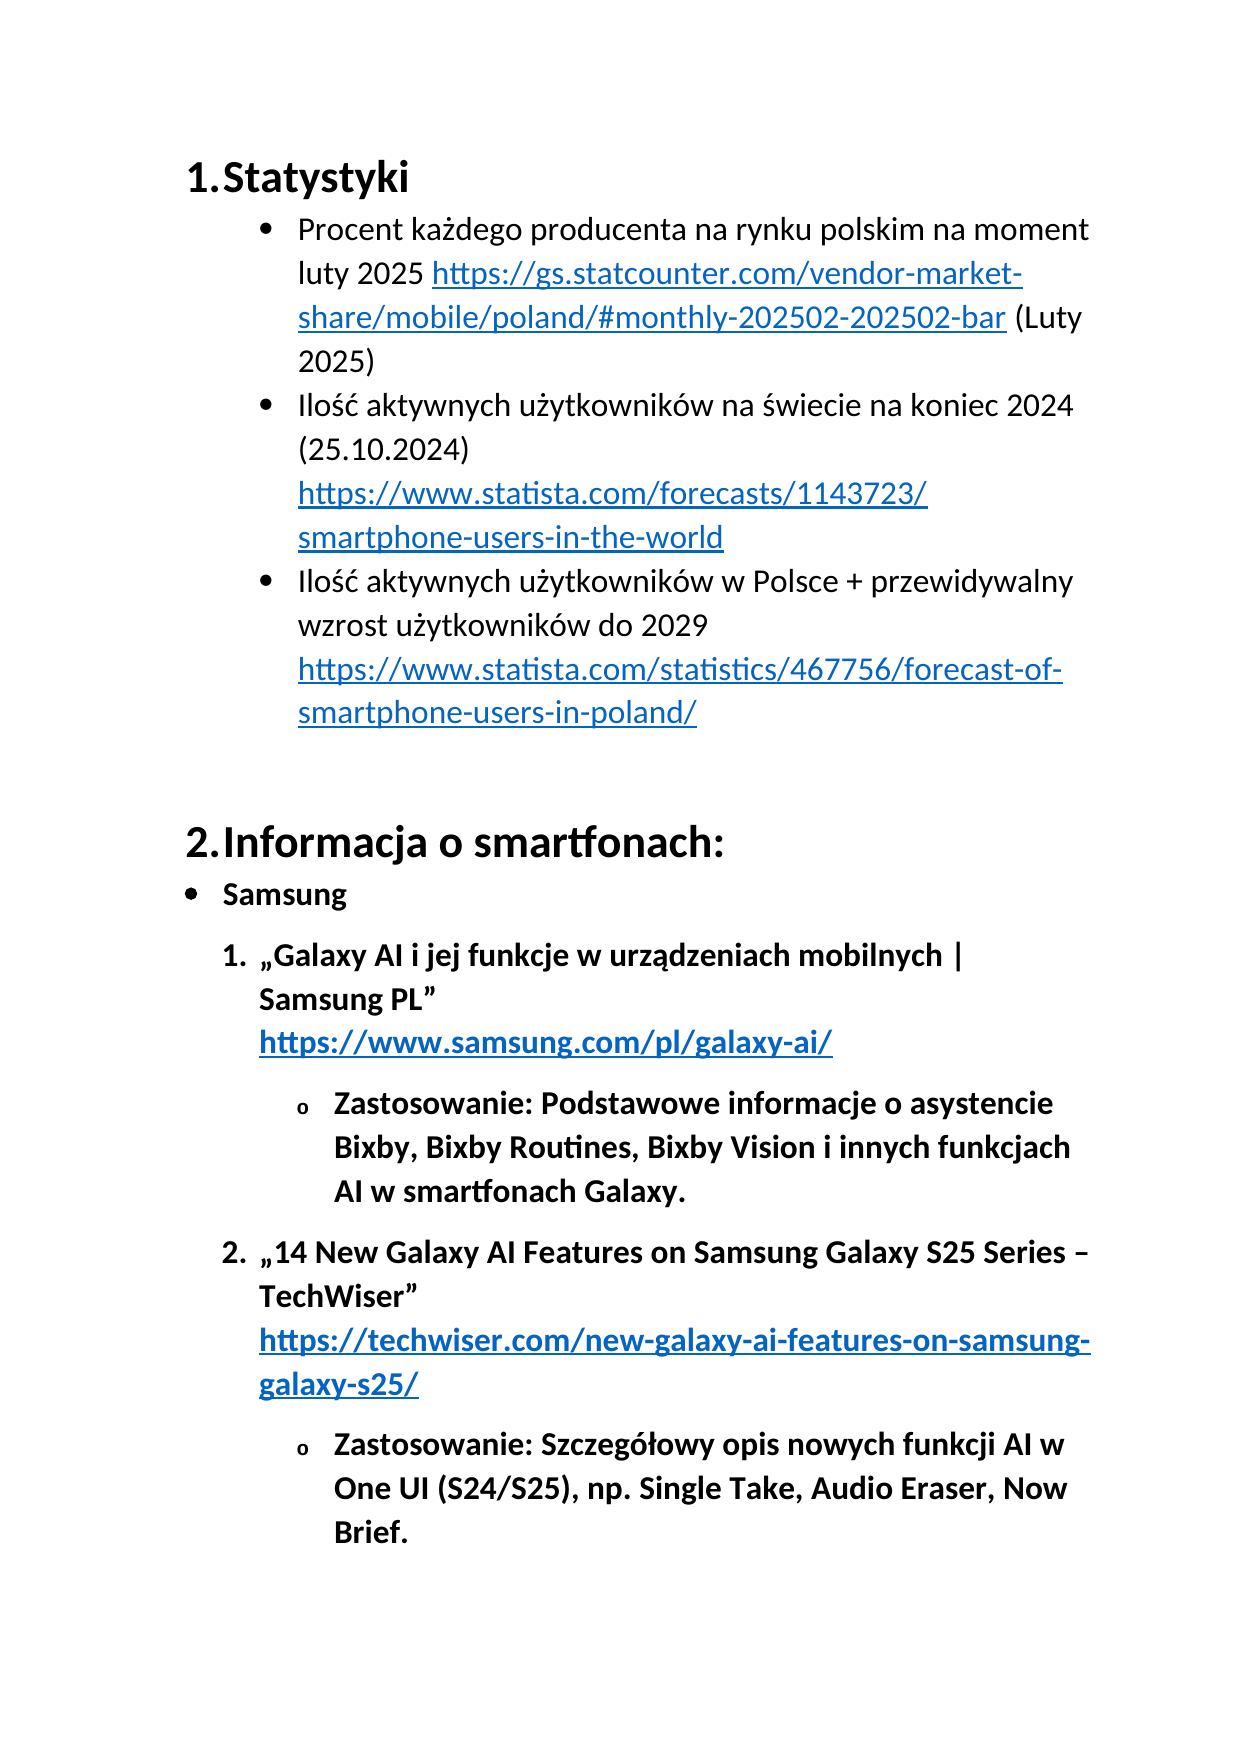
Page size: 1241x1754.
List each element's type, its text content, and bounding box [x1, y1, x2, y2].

list Statystyki [185, 148, 1093, 203]
list Zastosowanie: Podstawowe informacje o asystencie Bixby, Bixby Routines, Bixby Vision i innych funkcjach AI w smartfonach Galaxy. [296, 1082, 1093, 1211]
list Ilość aktywnych użytkowników w Polsce + przewidywalny wzrost użytkowników do 2029 https://www.statista.com/statistics/467756/forecast-of-smartphone-users-in-poland/ [260, 559, 1093, 732]
list „Galaxy AI i jej funkcje w urządzeniach mobilnych | Samsung PL” https://www.samsung.com/pl/galaxy-ai/ [221, 934, 1093, 1062]
list „14 New Galaxy AI Features on Samsung Galaxy S25 Series – TechWiser” https://techwiser.com/new-galaxy-ai-features-on-samsung-galaxy-s25/ [221, 1231, 1093, 1403]
list Ilość aktywnych użytkowników na świecie na koniec 2024 (25.10.2024) [260, 384, 1093, 468]
list Samsung [185, 873, 1093, 914]
list https://www.statista.com/forecasts/1143723/smartphone-users-in-the-world [298, 472, 1093, 556]
list Procent każdego producenta na rynku polskim na moment luty 2025 https://gs.statcounter.com/vendor-market-share/mobile/poland/#monthly-202502-202502-bar (Luty 2025) [260, 208, 1093, 381]
list Zastosowanie: Szczegółowy opis nowych funkcji AI w One UI (S24/S25), np. Single Take, Audio Eraser, Now Brief. [296, 1423, 1093, 1552]
list Informacja o smartfonach: [185, 813, 1093, 869]
